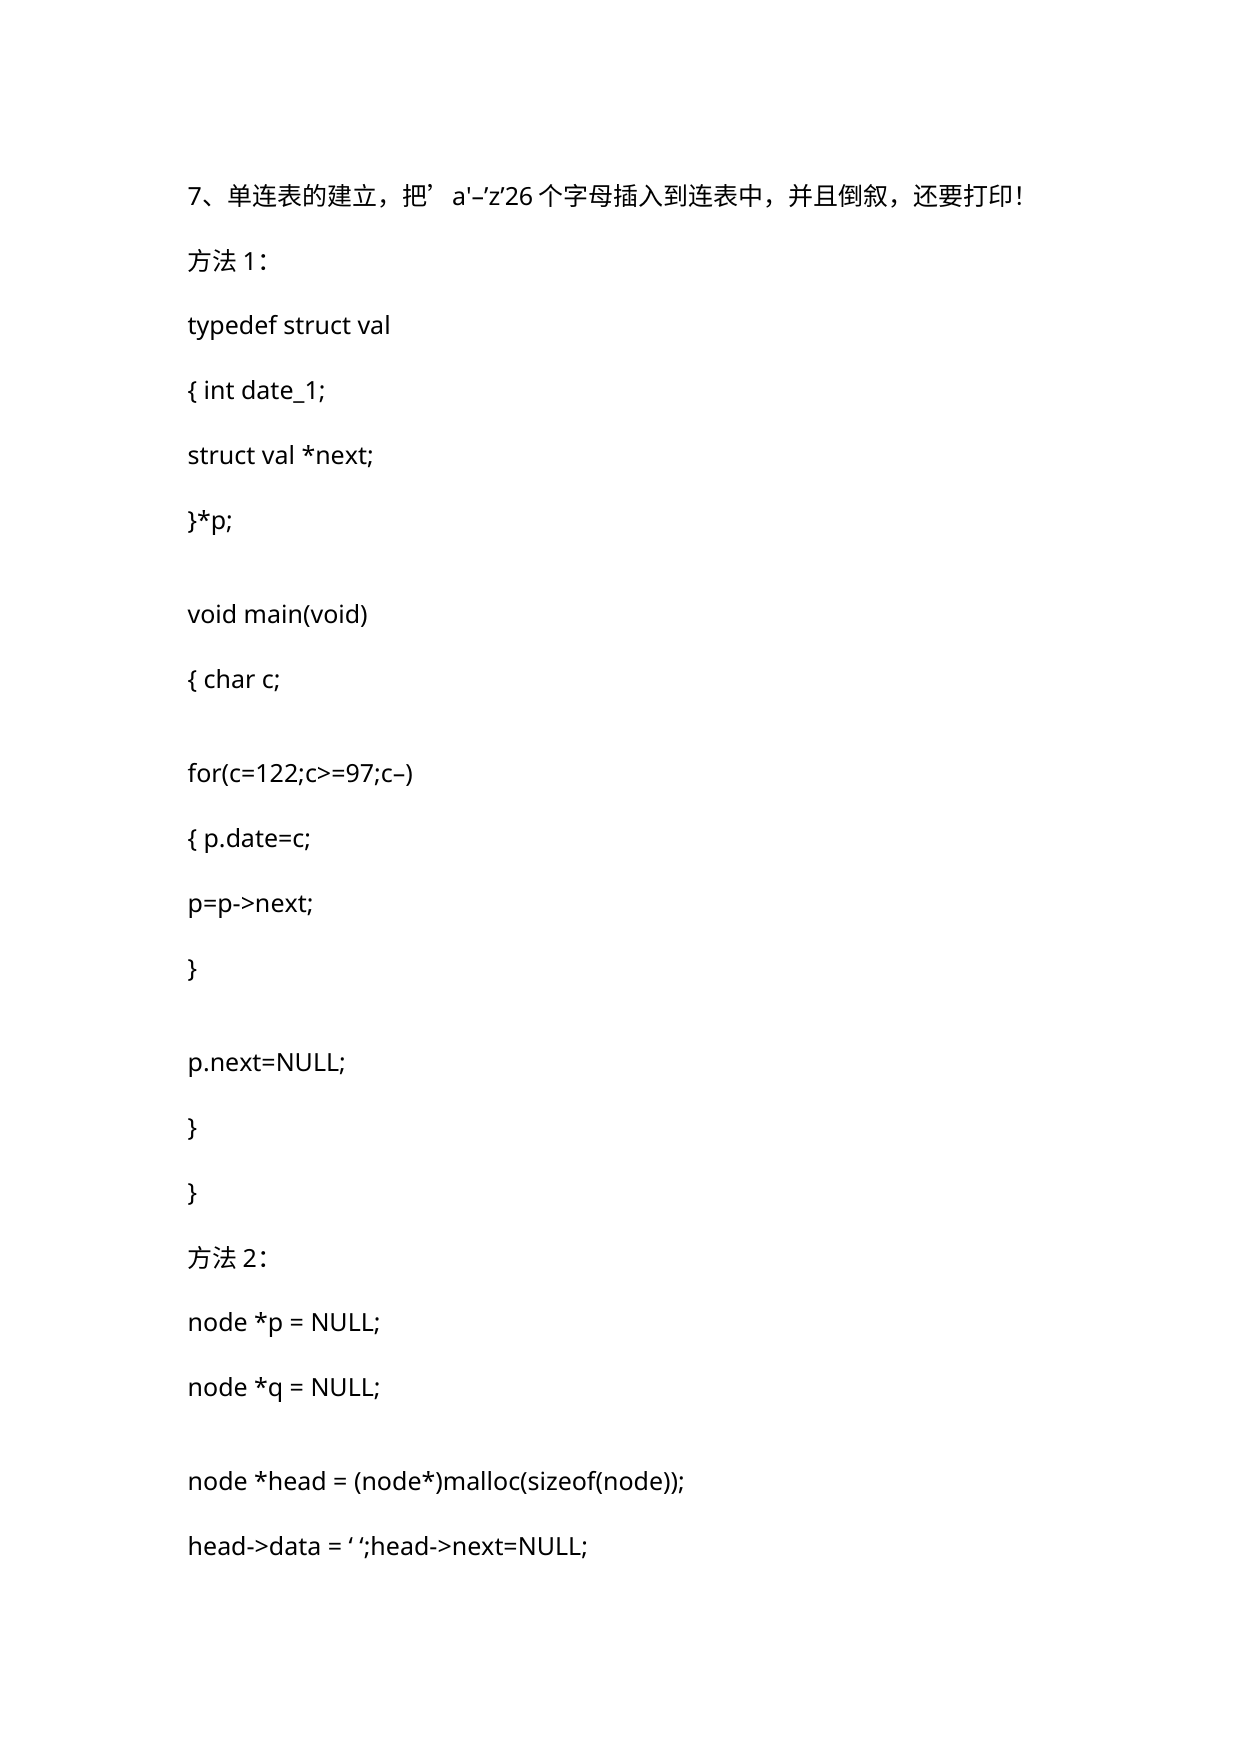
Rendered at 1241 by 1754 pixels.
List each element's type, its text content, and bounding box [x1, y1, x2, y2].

text node *head = (node*)malloc(sizeof(node)); head->data = ‘ ‘;head->next=NULL; [187, 1449, 1053, 1579]
text void main(void) { char c; [187, 581, 1053, 711]
text for(c=122;c>=97;c–) { p.date=c; p=p->next; } [187, 740, 1053, 1000]
text 7、单连表的建立，把’a'–’z’26个字母插入到连表中，并且倒叙，还要打印！ 方法1： typedef struct val { int date_1; struct val *next; }*p; [187, 162, 1053, 552]
text p.next=NULL; } } 方法2： node *p = NULL; node *q = NULL; [187, 1029, 1053, 1419]
